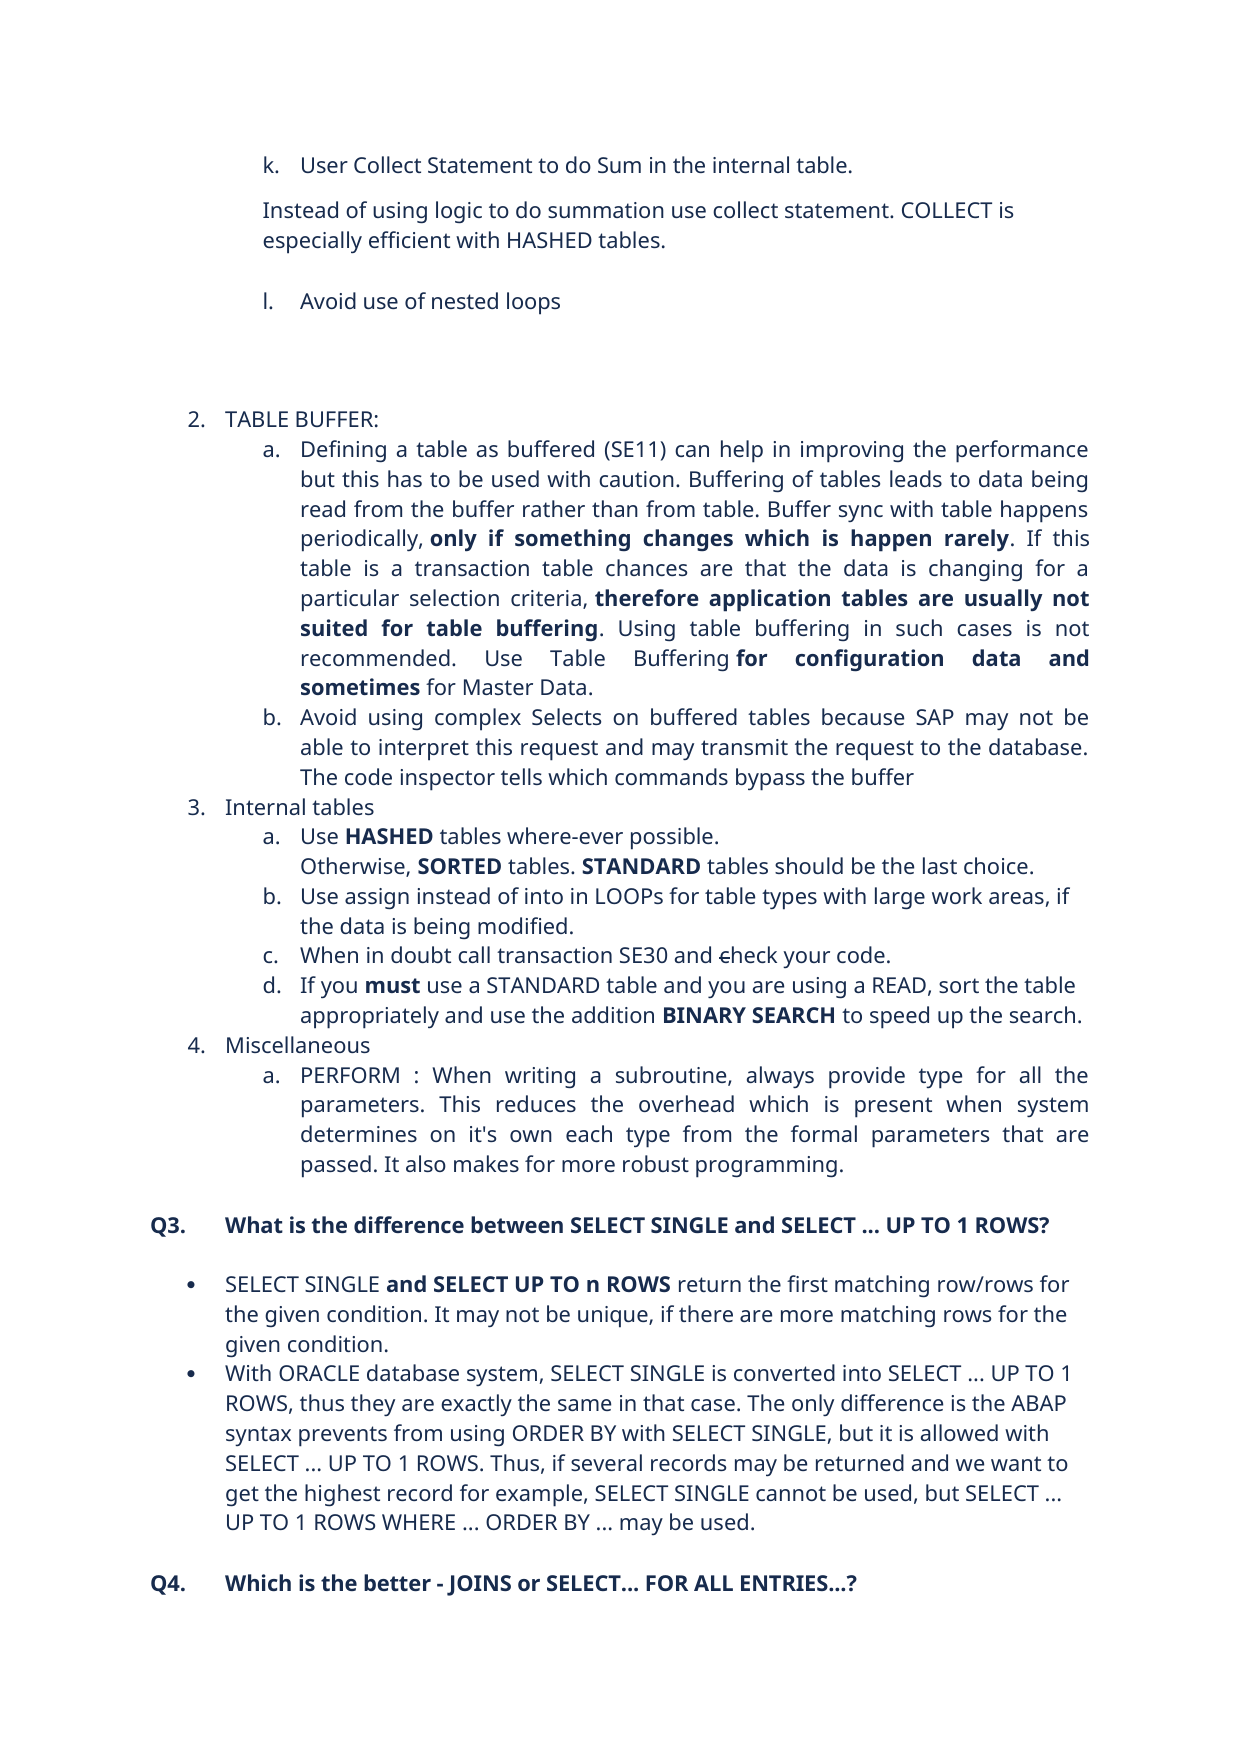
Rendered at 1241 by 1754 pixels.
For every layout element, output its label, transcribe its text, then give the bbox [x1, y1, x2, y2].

list With ORACLE database system, SELECT SINGLE is converted into SELECT ... UP TO 1 ROWS, thus they are exactly the same in that case. The only difference is the ABAP syntax prevents from using ORDER BY with SELECT SINGLE, but it is allowed with SELECT ... UP TO 1 ROWS. Thus, if several records may be returned and we want to get the highest record for example, SELECT SINGLE cannot be used, but SELECT ... UP TO 1 ROWS WHERE ... ORDER BY ... may be used. [187, 1358, 1090, 1537]
list If you must use a STANDARD table and you are using a READ, sort the table appropriately and use the addition BINARY SEARCH to speed up the search. [262, 970, 1090, 1030]
text Q3. What is the difference between SELECT SINGLE and SELECT ... UP TO 1 ROWS? [150, 1210, 1090, 1240]
list Defining a table as buffered (SE11) can help in improving the performance but this has to be used with caution. Buffering of tables leads to data being read from the buffer rather than from table. Buffer sync with table happens periodically, only if something changes which is happen rarely. If this table is a transaction table chances are that the data is changing for a particular selection criteria, therefore application tables are usually not suited for table buffering. Using table buffering in such cases is not recommended. Use Table Buffering for configuration data and sometimes for Master Data. [262, 434, 1090, 702]
list Use HASHED tables where-ever possible. Otherwise, SORTED tables. STANDARD tables should be the last choice. [262, 821, 1090, 881]
list Internal tables [187, 791, 1090, 821]
list Miscellaneous [187, 1030, 1090, 1059]
subtitle User Collect Statement to do Sum in the internal table. [262, 150, 1090, 180]
list SELECT SINGLE and SELECT UP TO n ROWS return the first matching row/rows for the given condition. It may not be unique, if there are more matching rows for the given condition. [187, 1269, 1090, 1358]
subtitle Avoid use of nested loops [262, 286, 1090, 316]
list When in doubt call transaction SE30 and check your code. [262, 940, 1090, 970]
subtitle Q4. Which is the better - JOINS or SELECT... FOR ALL ENTRIES...? [150, 1568, 1090, 1598]
text Instead of using logic to do summation use collect statement. COLLECT is especially efficient with HASHED tables. [262, 195, 1090, 255]
list TABLE BUFFER: [187, 404, 1090, 434]
list Use assign instead of into in LOOPs for table types with large work areas, if the data is being modified. [262, 881, 1090, 940]
list PERFORM : When writing a subroutine, always provide type for all the parameters. This reduces the overhead which is present when system determines on it's own each type from the formal parameters that are passed. It also makes for more robust programming. [262, 1059, 1090, 1179]
list Avoid using complex Selects on buffered tables because SAP may not be able to interpret this request and may transmit the request to the database. The code inspector tells which commands bypass the buffer [262, 702, 1090, 791]
